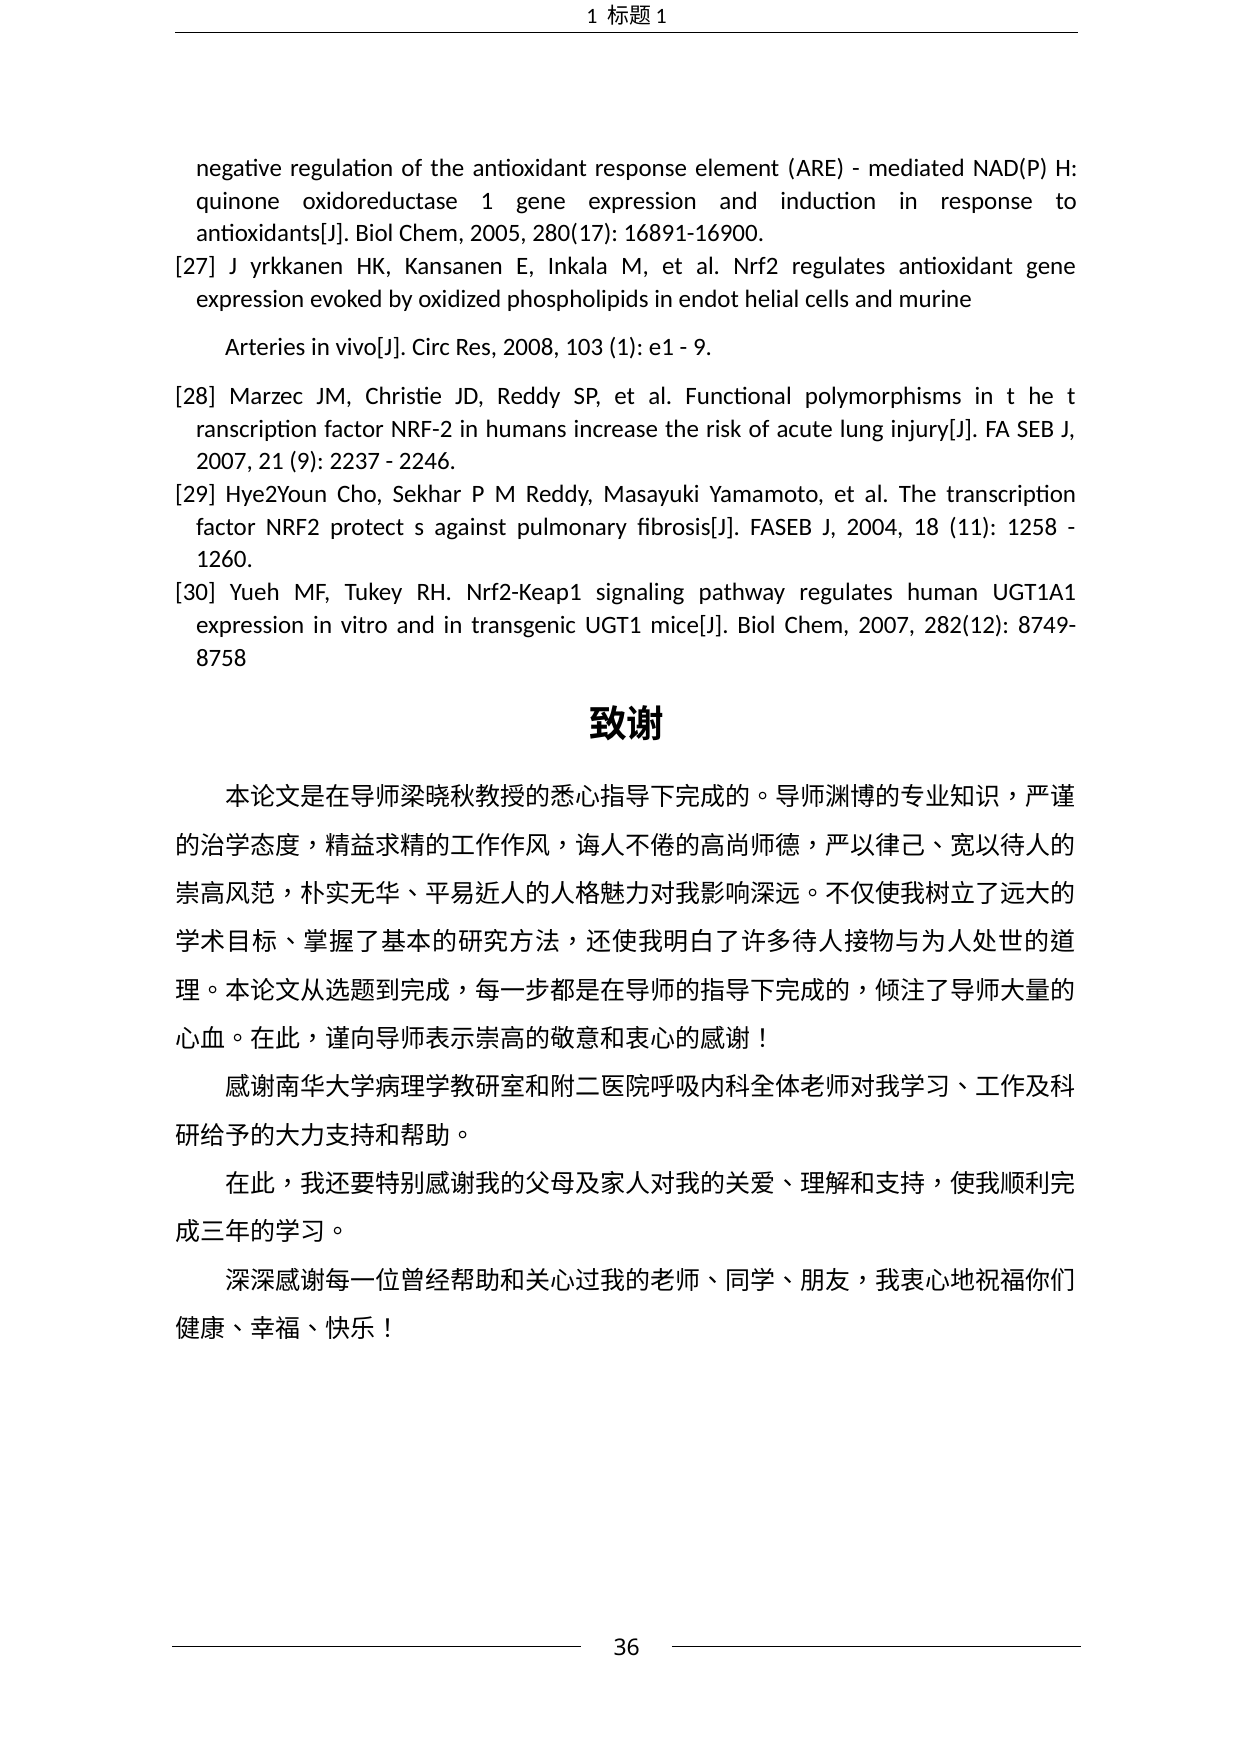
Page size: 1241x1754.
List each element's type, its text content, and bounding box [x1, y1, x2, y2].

text 致谢 [175, 696, 1078, 748]
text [175, 150, 1078, 248]
text 深深感谢每一位曾经帮助和关心过我的老师、同学、朋友，我衷心地祝福你们健康、幸福、快乐！ [175, 1248, 1078, 1345]
text Arteries in vivo[J]. Circ Res, 2008, 103 (1): e1 - 9. [175, 313, 1078, 362]
text [27] J yrkkanen HK, Kansanen E, Inkala M, et al. Nrf2 regulates antioxidant gene expression evoked by oxidized phospholipids in endot helial cells and murine [175, 248, 1078, 313]
text [30] Yueh MF, Tukey RH. Nrf2-Keap1 signaling pathway regulates human UGT1A1 expression in vitro and in transgenic UGT1 mice[J]. Biol Chem, 2007, 282(12): 8749-8758 [175, 574, 1078, 672]
text [29] Hye2Youn Cho, Sekhar P M Reddy, Masayuki Yamamoto, et al. The transcription factor NRF2 protect s against pulmonary fibrosis[J]. FASEB J, 2004, 18 (11): 1258 - 1260. [175, 476, 1078, 574]
text 在此，我还要特别感谢我的父母及家人对我的关爱、理解和支持，使我顺利完成三年的学习。 [175, 1151, 1078, 1248]
text 本论文是在导师梁晓秋教授的悉心指导下完成的。导师渊博的专业知识，严谨的治学态度，精益求精的工作作风，诲人不倦的高尚师德，严以律己、宽以待人的崇高风范，朴实无华、平易近人的人格魅力对我影响深远。不仅使我树立了远大的学术目标、掌握了基本的研究方法，还使我明白了许多待人接物与为人处世的道理。本论文从选题到完成，每一步都是在导师的指导下完成的，倾注了导师大量的心血。在此，谨向导师表示崇高的敬意和衷心的感谢！ [175, 765, 1078, 1055]
text 感谢南华大学病理学教研室和附二医院呼吸内科全体老师对我学习、工作及科研给予的大力支持和帮助。 [175, 1055, 1078, 1151]
text [28] Marzec JM, Christie JD, Reddy SP, et al. Functional polymorphisms in t he t ranscription factor NRF-2 in humans increase the risk of acute lung injury[J]. FA SEB J, 2007, 21 (9): 2237 - 2246. [175, 378, 1078, 476]
